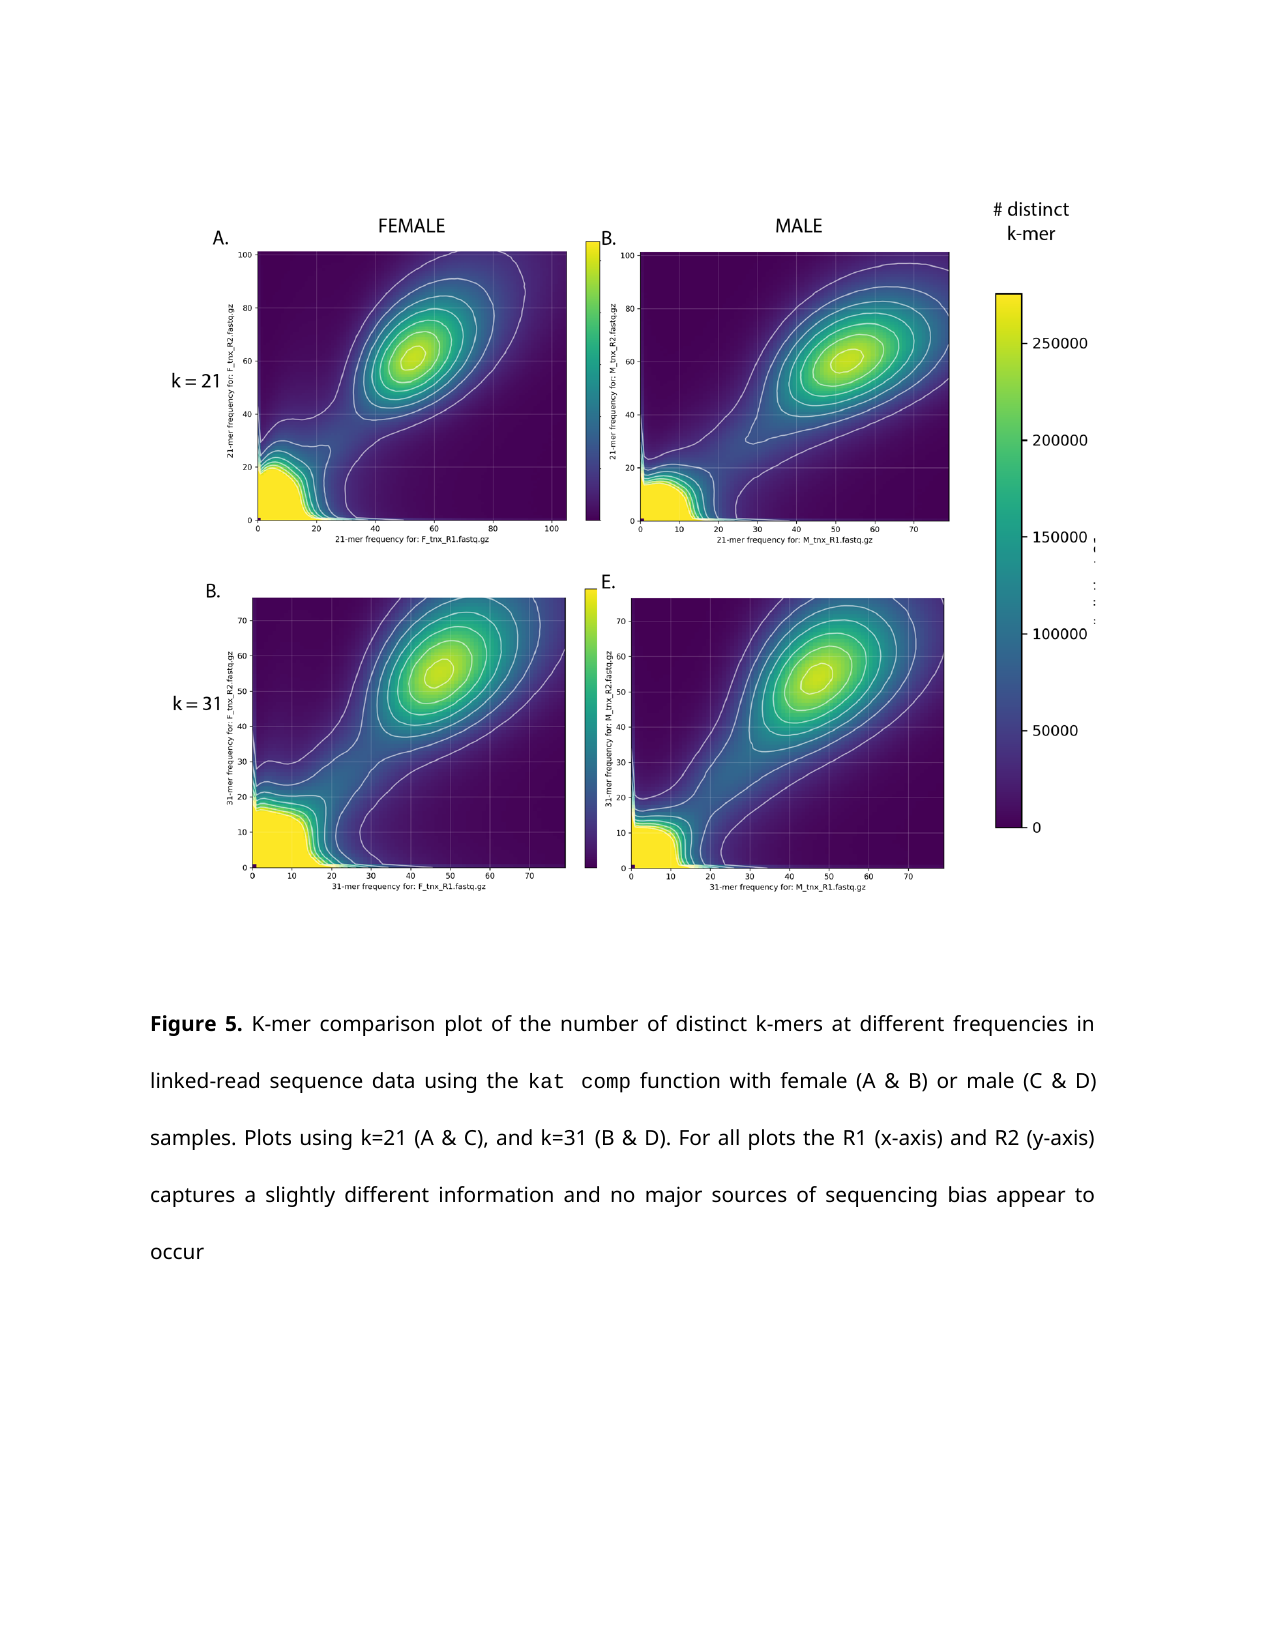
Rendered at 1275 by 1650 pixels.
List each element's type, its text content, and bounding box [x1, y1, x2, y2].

picture [150, 150, 1125, 963]
text Figure 5. K-mer comparison plot of the number of distinct k-mers at different frequencies in linked-read sequence data using the kat comp function with female (A & B) or male (C & D) samples. Plots using k=21 (A & C), and k=31 (B & D). For all plots the R1 (x-axis) and R2 (y-axis) captures a slightly different information and no major sources of sequencing bias appear to occur [150, 1009, 1097, 1265]
